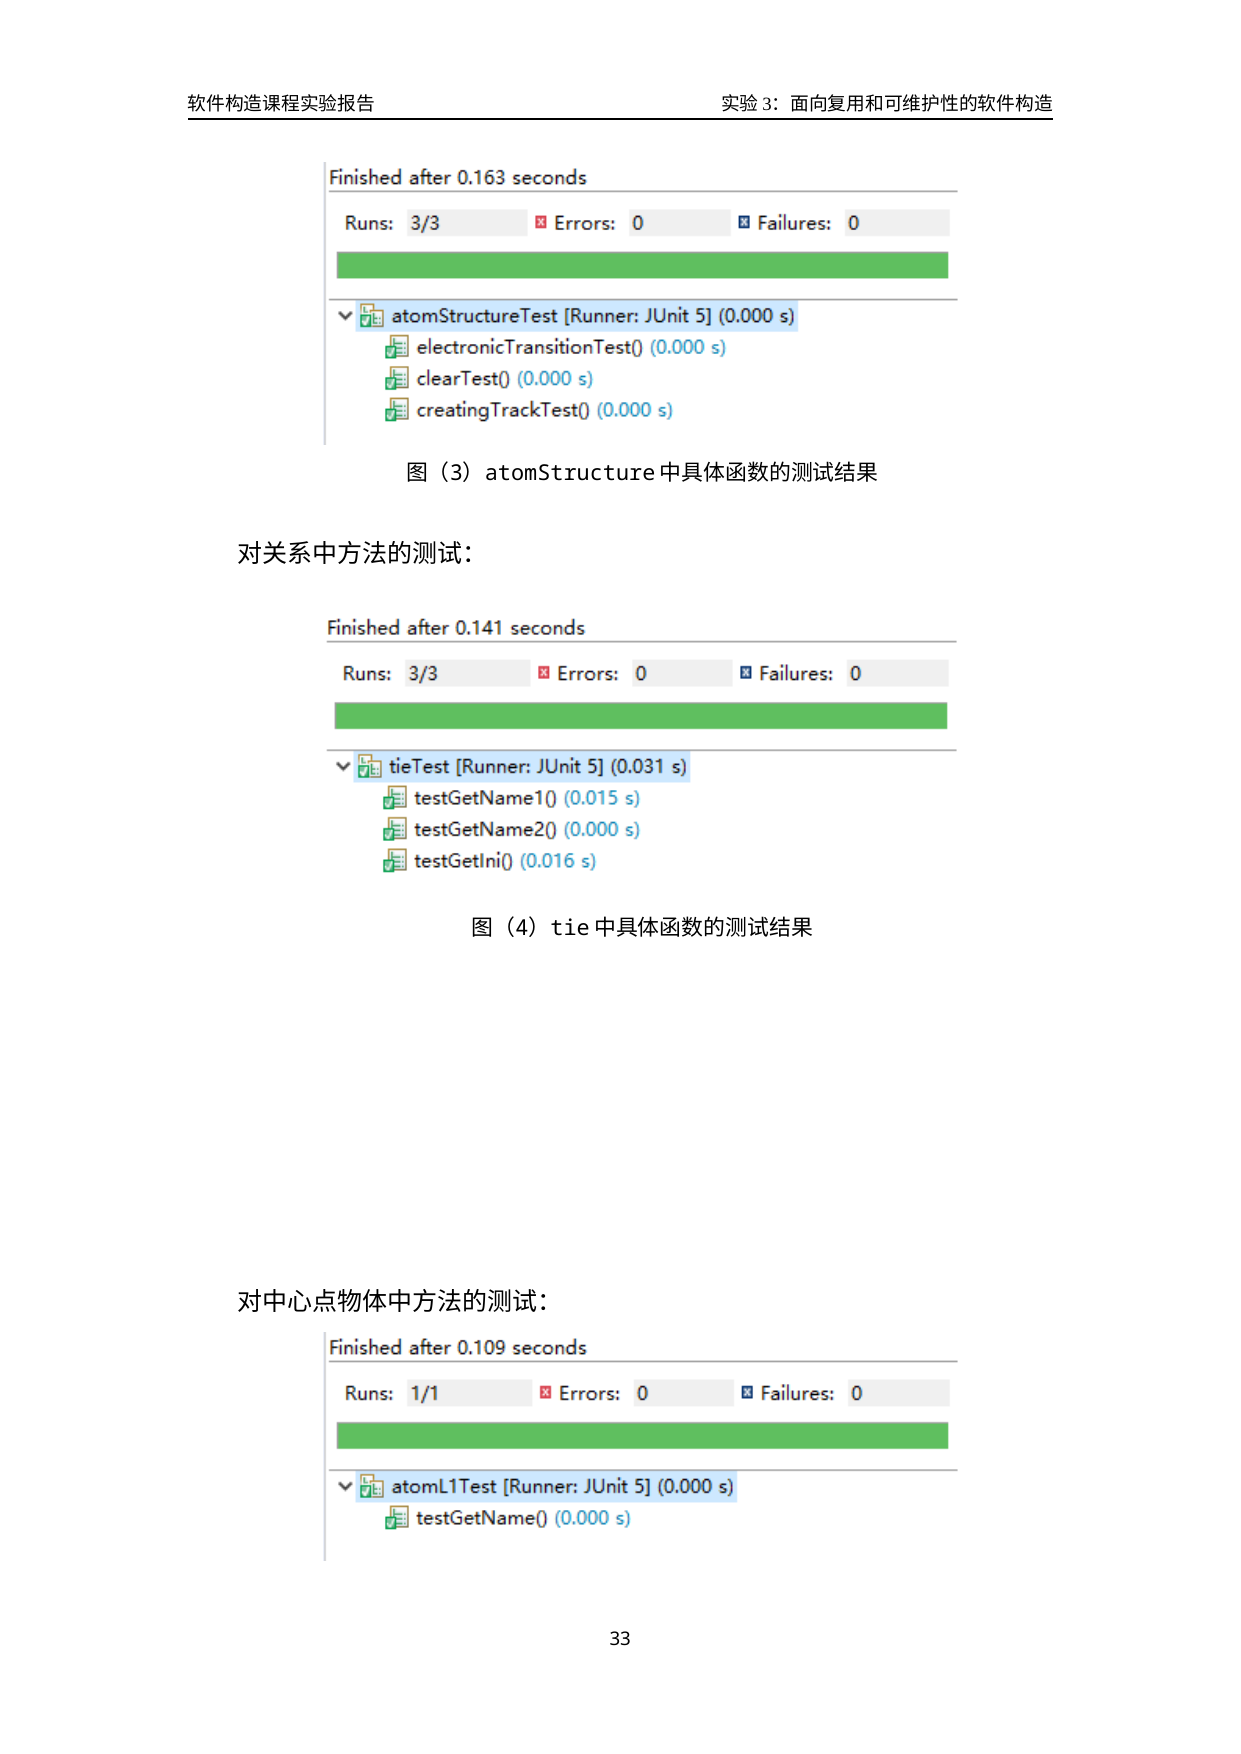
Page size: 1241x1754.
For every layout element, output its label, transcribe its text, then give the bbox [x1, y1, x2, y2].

picture [323, 162, 961, 445]
text 图（4）tie中具体函数的测试结果 [187, 909, 1053, 942]
text 对中心点物体中方法的测试： [187, 1267, 1053, 1332]
text 对关系中方法的测试： [187, 519, 1053, 584]
picture [323, 1332, 961, 1561]
picture [324, 617, 960, 885]
text 图（3）atomStructure中具体函数的测试结果 [187, 454, 1053, 487]
